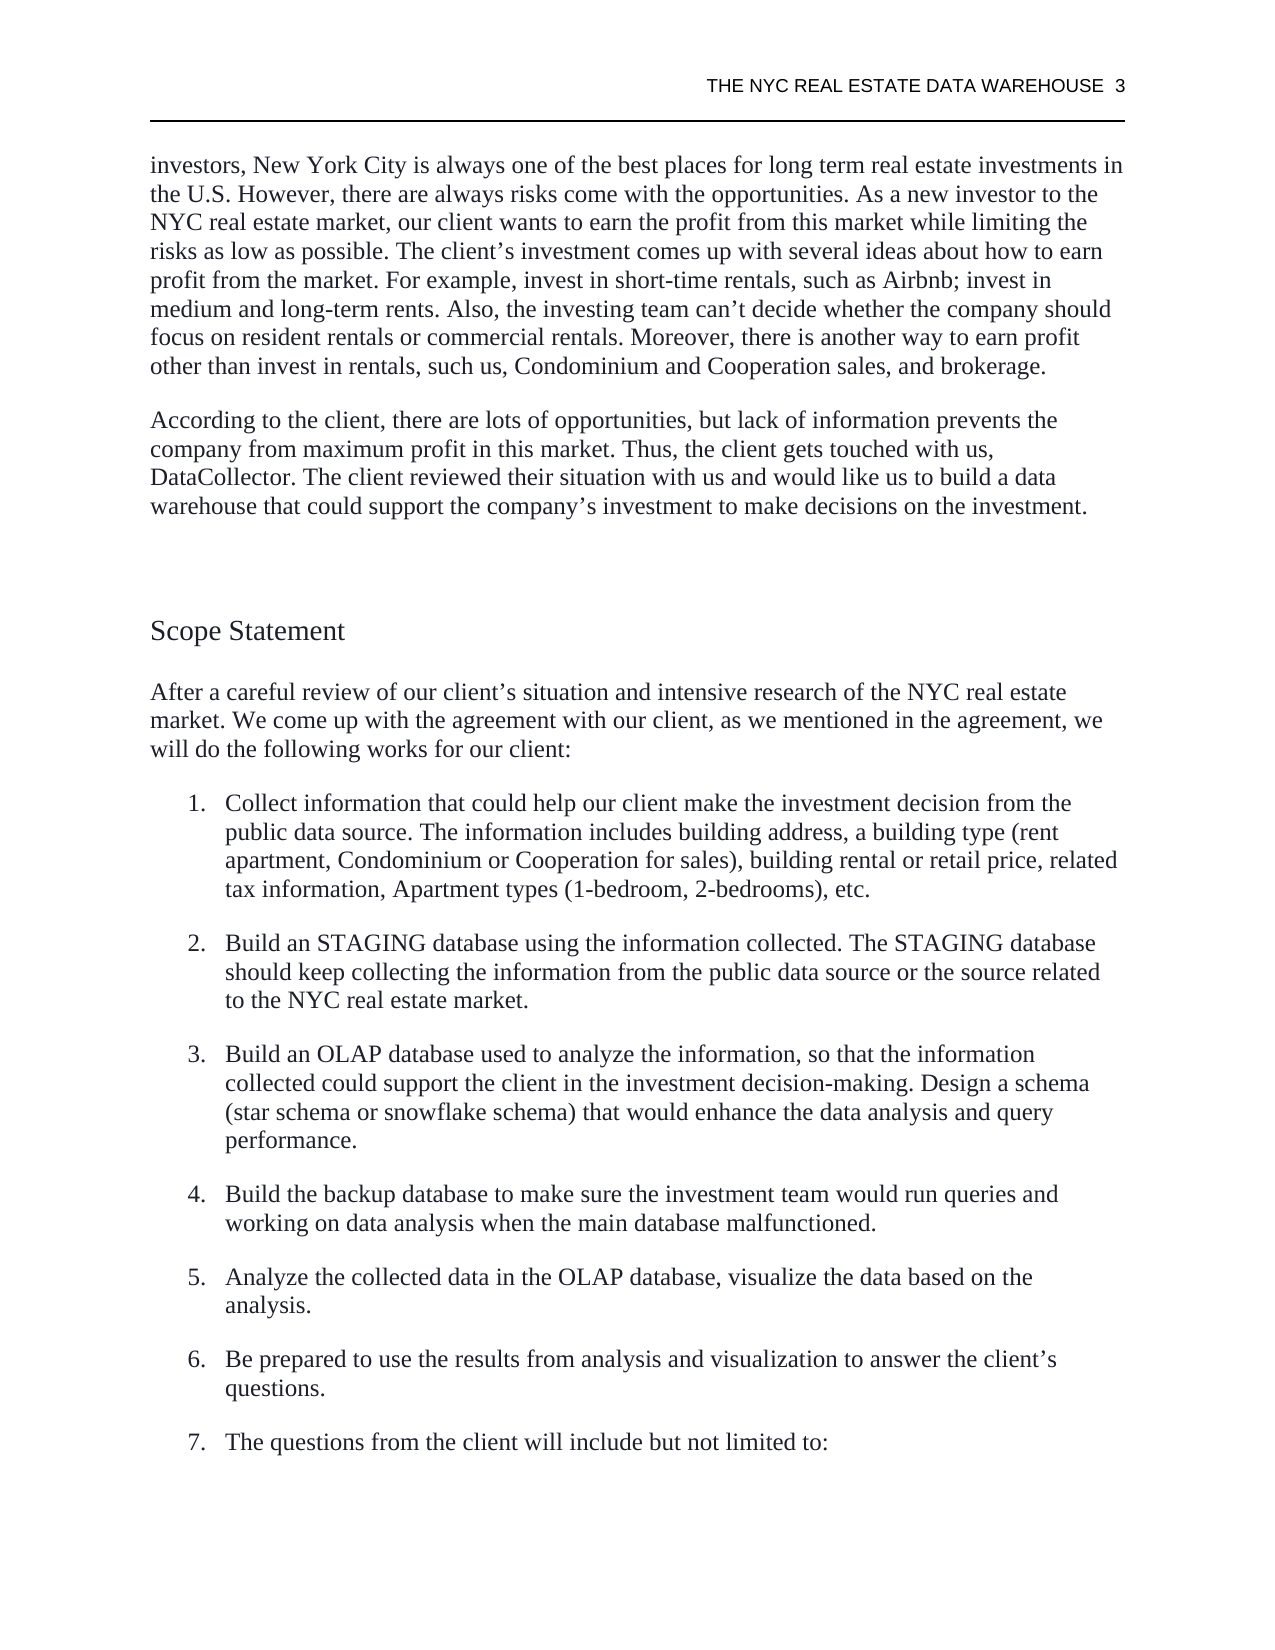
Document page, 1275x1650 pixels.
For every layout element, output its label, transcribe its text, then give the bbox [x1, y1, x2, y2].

list The questions from the client will include but not limited to: [187, 1427, 1125, 1455]
list Analyze the collected data in the OLAP database, visualize the data based on the analysis. [187, 1262, 1125, 1319]
list Build an OLAP database used to analyze the information, so that the information collected could support the client in the investment decision-making. Design a schema (star schema or snowflake schema) that would enhance the data analysis and query performance. [187, 1039, 1125, 1154]
list Build an STAGING database using the information collected. The STAGING database should keep collecting the information from the public data source or the source related to the NYC real estate market. [187, 928, 1125, 1014]
text After a careful review of our client’s situation and intensive research of the NYC real estate market. We come up with the agreement with our client, as we mentioned in the agreement, we will do the following works for our client: [150, 677, 1125, 763]
list Build the backup database to make sure the investment team would run queries and working on data analysis when the main database malfunctioned. [187, 1179, 1125, 1237]
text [150, 150, 1125, 380]
list Be prepared to use the results from analysis and visualization to answer the client’s questions. [187, 1344, 1125, 1402]
list Collect information that could help our client make the investment decision from the public data source. The information includes building address, a building type (rent apartment, Condominium or Cooperation for sales), building rental or retail price, related tax information, Apartment types (1-bedroom, 2-bedrooms), etc. [187, 788, 1125, 903]
text According to the client, there are lots of opportunities, but lack of information prevents the company from maximum profit in this market. Thus, the client gets touched with us, DataCollector. The client reviewed their situation with us and would like us to build a data warehouse that could support the company’s investment to make decisions on the investment. [150, 405, 1125, 520]
subtitle Scope Statement [150, 613, 1125, 647]
